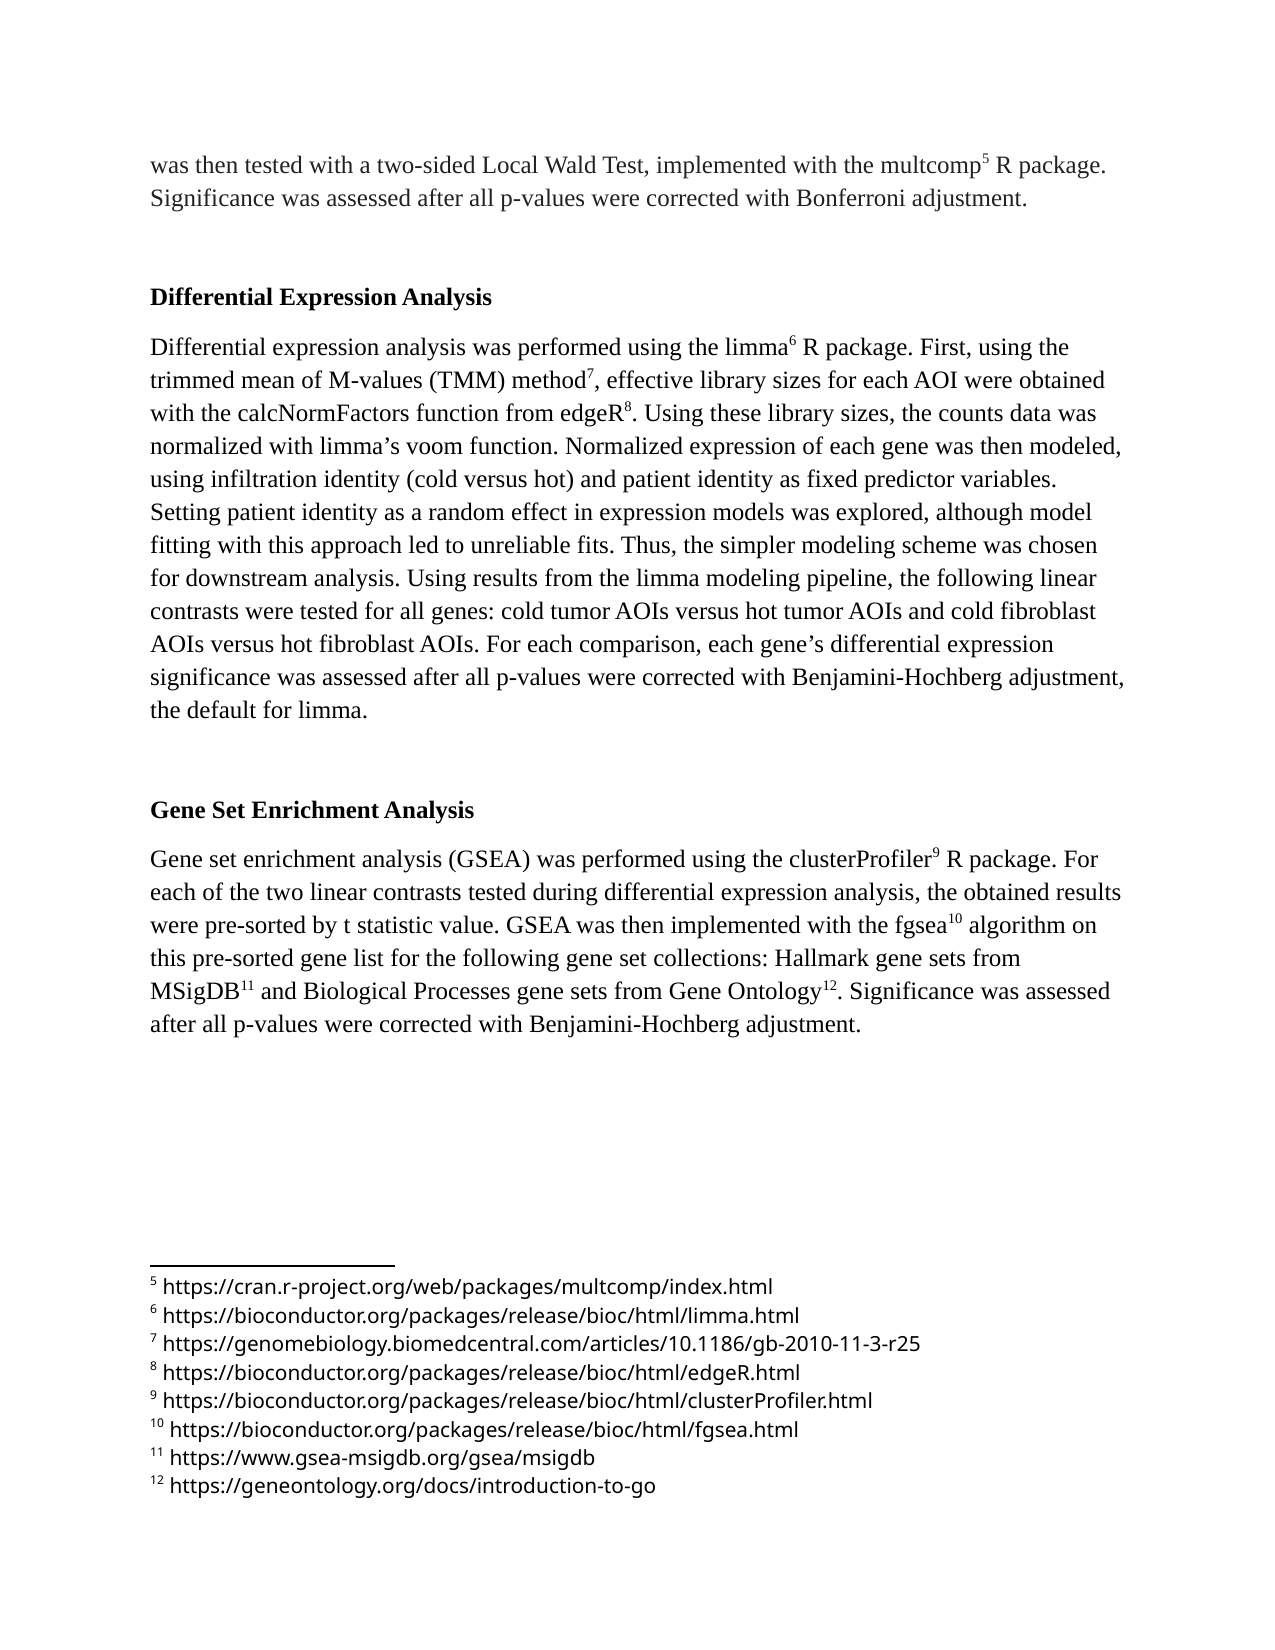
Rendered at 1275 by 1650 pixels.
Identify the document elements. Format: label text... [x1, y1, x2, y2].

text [150, 150, 1125, 212]
text Differential Expression Analysis [150, 282, 1125, 311]
text Gene Set Enrichment Analysis [150, 795, 1125, 823]
text Gene set enrichment analysis (GSEA) was performed using the clusterProfiler R package. For each of the two linear contrasts tested during differential expression analysis, the obtained results were pre-sorted by t statistic value. GSEA was then implemented with the fgsea algorithm on this pre-sorted gene list for the following gene set collections: Hallmark gene sets from MSigDB and Biological Processes gene sets from Gene Ontology. Significance was assessed after all p-values were corrected with Benjamini-Hochberg adjustment. [150, 844, 1125, 1038]
text Differential expression analysis was performed using the limma R package. First, using the trimmed mean of M-values (TMM) method, effective library sizes for each AOI were obtained with the calcNormFactors function from edgeR. Using these library sizes, the counts data was normalized with limma’s voom function. Normalized expression of each gene was then modeled, using infiltration identity (cold versus hot) and patient identity as fixed predictor variables. Setting patient identity as a random effect in expression models was explored, although model fitting with this approach led to unreliable fits. Thus, the simpler modeling scheme was chosen for downstream analysis. Using results from the limma modeling pipeline, the following linear contrasts were tested for all genes: cold tumor AOIs versus hot tumor AOIs and cold fibroblast AOIs versus hot fibroblast AOIs. For each comparison, each gene’s differential expression significance was assessed after all p-values were corrected with Benjamini-Hochberg adjustment, the default for limma. [150, 332, 1125, 724]
